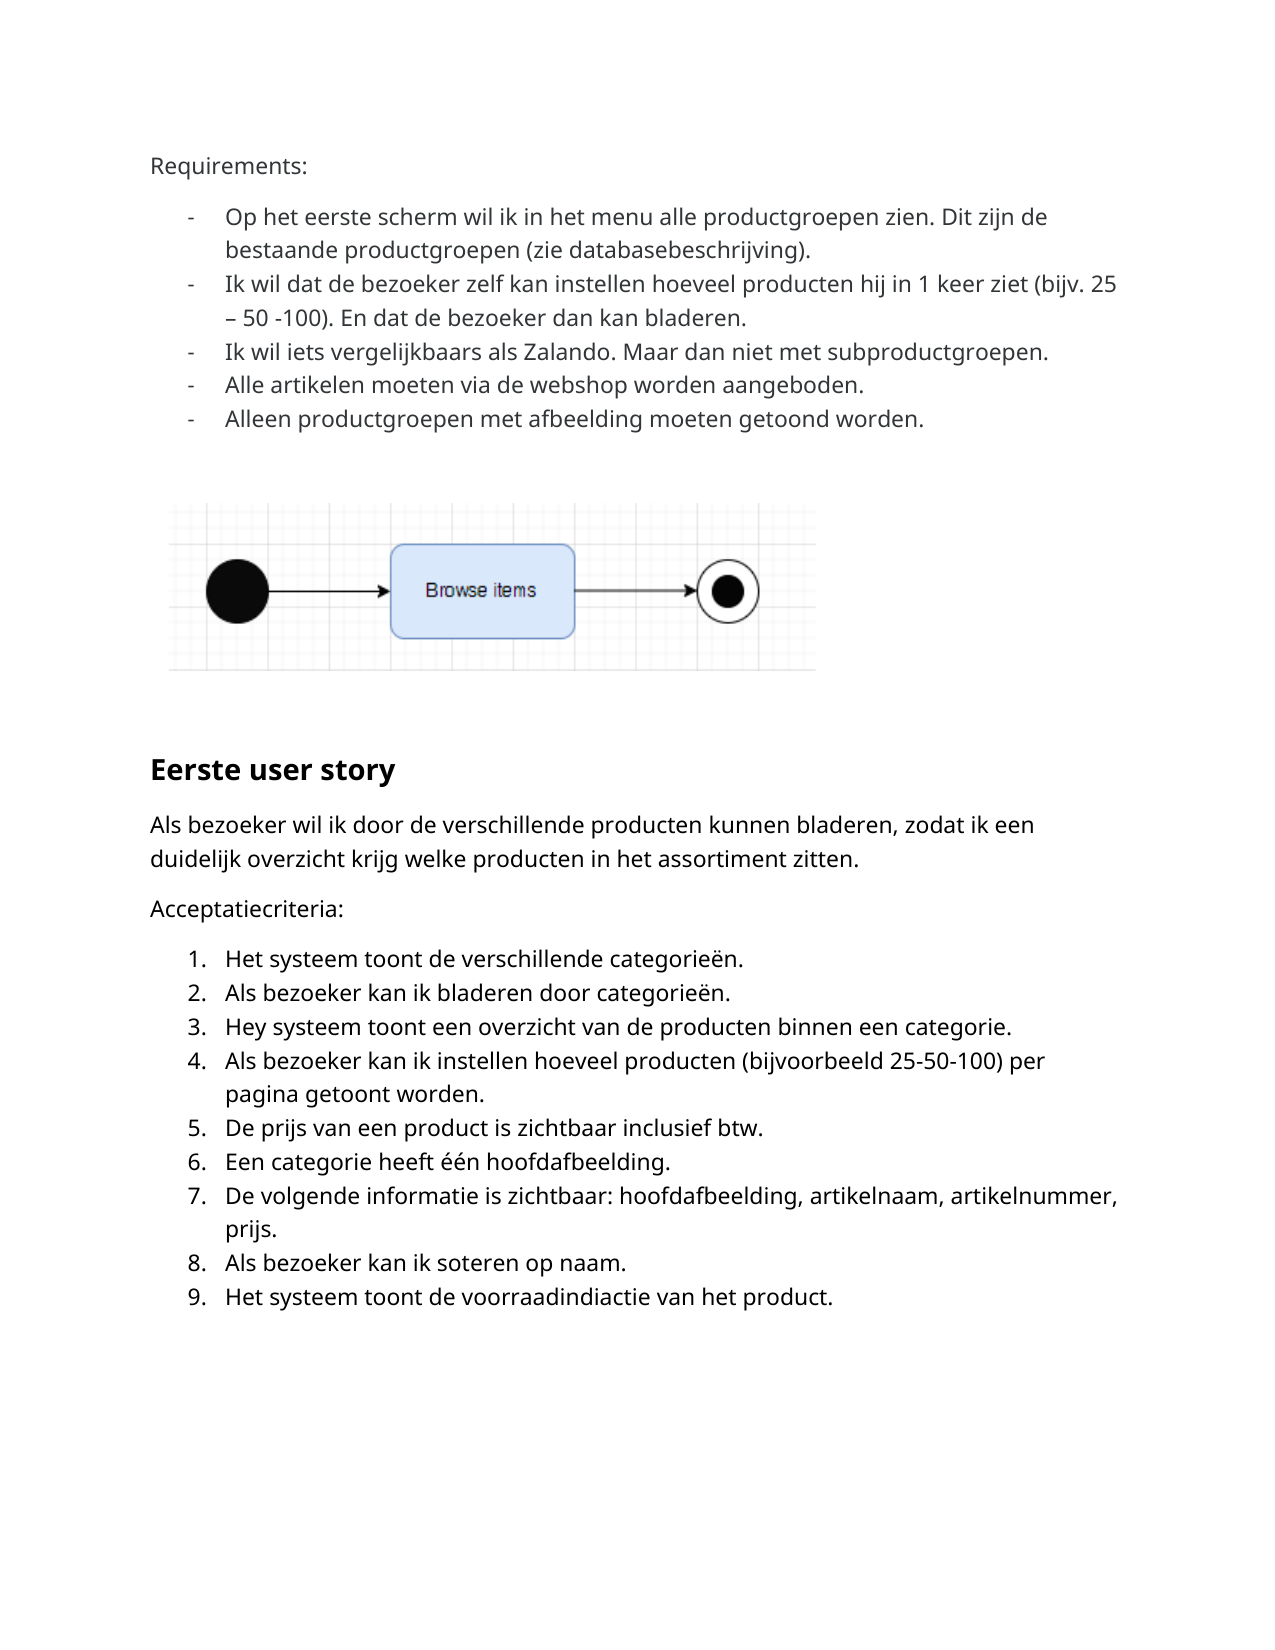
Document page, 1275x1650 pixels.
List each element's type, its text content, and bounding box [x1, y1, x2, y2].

list Hey systeem toont een overzicht van de producten binnen een categorie. [187, 1011, 1125, 1042]
list De volgende informatie is zichtbaar: hoofdafbeelding, artikelnaam, artikelnummer, prijs. [187, 1179, 1125, 1244]
text Requirements: [150, 150, 1125, 181]
list Alleen productgroepen met afbeelding moeten getoond worden. [187, 403, 1125, 434]
text Als bezoeker wil ik door de verschillende producten kunnen bladeren, zodat ik een duidelijk overzicht krijg welke producten in het assortiment zitten. [150, 809, 1125, 874]
list Ik wil dat de bezoeker zelf kan instellen hoeveel producten hij in 1 keer ziet (bijv. 25 – 50 -100). En dat de bezoeker dan kan bladeren. [187, 268, 1125, 333]
list Als bezoeker kan ik instellen hoeveel producten (bijvoorbeeld 25-50-100) per pagina getoont worden. [187, 1044, 1125, 1109]
list Het systeem toont de verschillende categorieën. [187, 943, 1125, 974]
text Acceptatiecriteria: [150, 893, 1125, 924]
list Op het eerste scherm wil ik in het menu alle productgroepen zien. Dit zijn de bestaande productgroepen (zie databasebeschrijving). [187, 200, 1125, 265]
list De prijs van een product is zichtbaar inclusief btw. [187, 1112, 1125, 1143]
list Ik wil iets vergelijkbaars als Zalando. Maar dan niet met subproductgroepen. [187, 335, 1125, 367]
list Het systeem toont de voorraadindiactie van het product. [187, 1281, 1125, 1312]
list Een categorie heeft één hoofdafbeelding. [187, 1146, 1125, 1177]
text Eerste user story [150, 749, 1125, 789]
list Alle artikelen moeten via de webshop worden aangeboden. [187, 369, 1125, 400]
list Als bezoeker kan ik soteren op naam. [187, 1247, 1125, 1278]
list Als bezoeker kan ik bladeren door categorieën. [187, 977, 1125, 1008]
